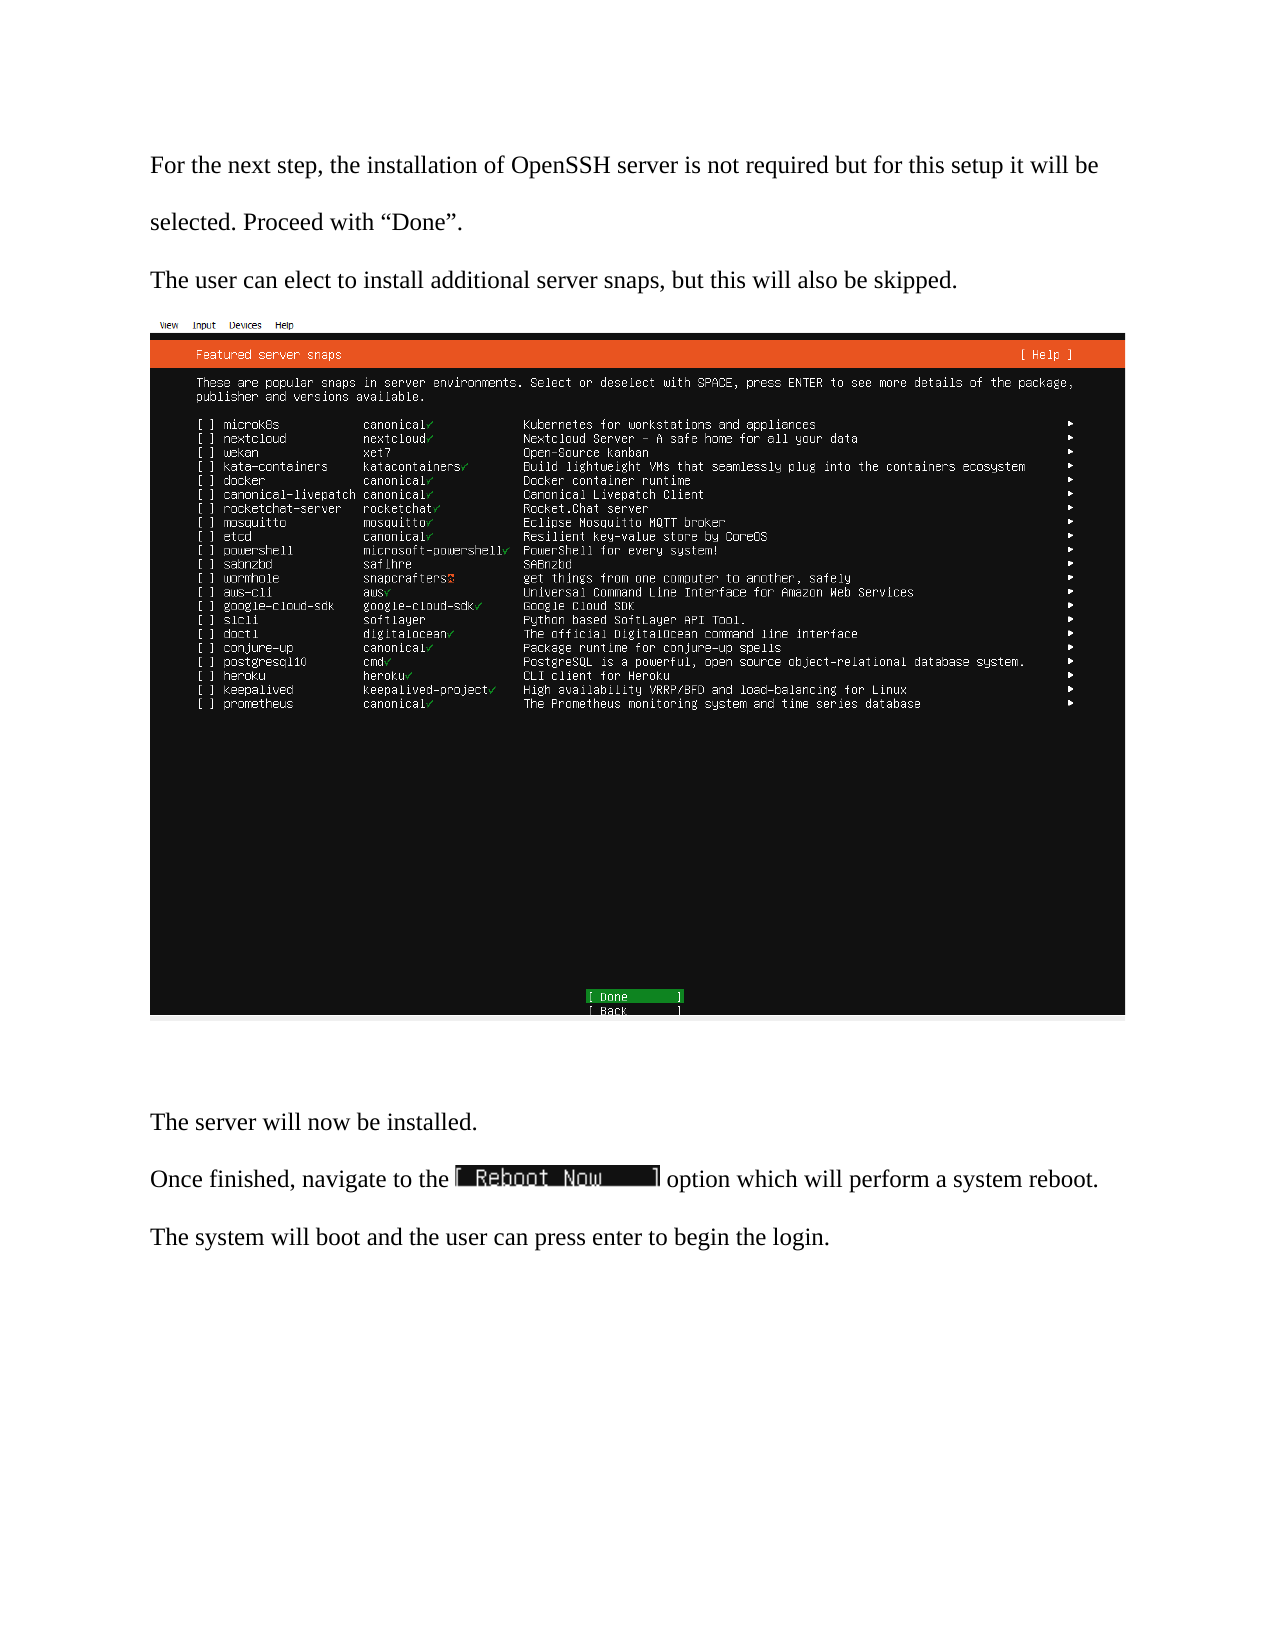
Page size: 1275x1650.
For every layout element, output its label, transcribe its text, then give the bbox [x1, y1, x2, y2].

text The server will now be installed. [150, 1107, 1125, 1135]
text For the next step, the installation of OpenSSH server is not required but for this setup it will be selected. Proceed with “Done”. [150, 150, 1125, 236]
text The user can elect to install additional server snaps, but this will also be skipped. [150, 265, 1125, 294]
text Once finished, navigate to the option which will perform a system reboot. The system will boot and the user can press enter to begin the login. [150, 1164, 1125, 1250]
picture [455, 1165, 660, 1188]
picture [150, 322, 1125, 1021]
